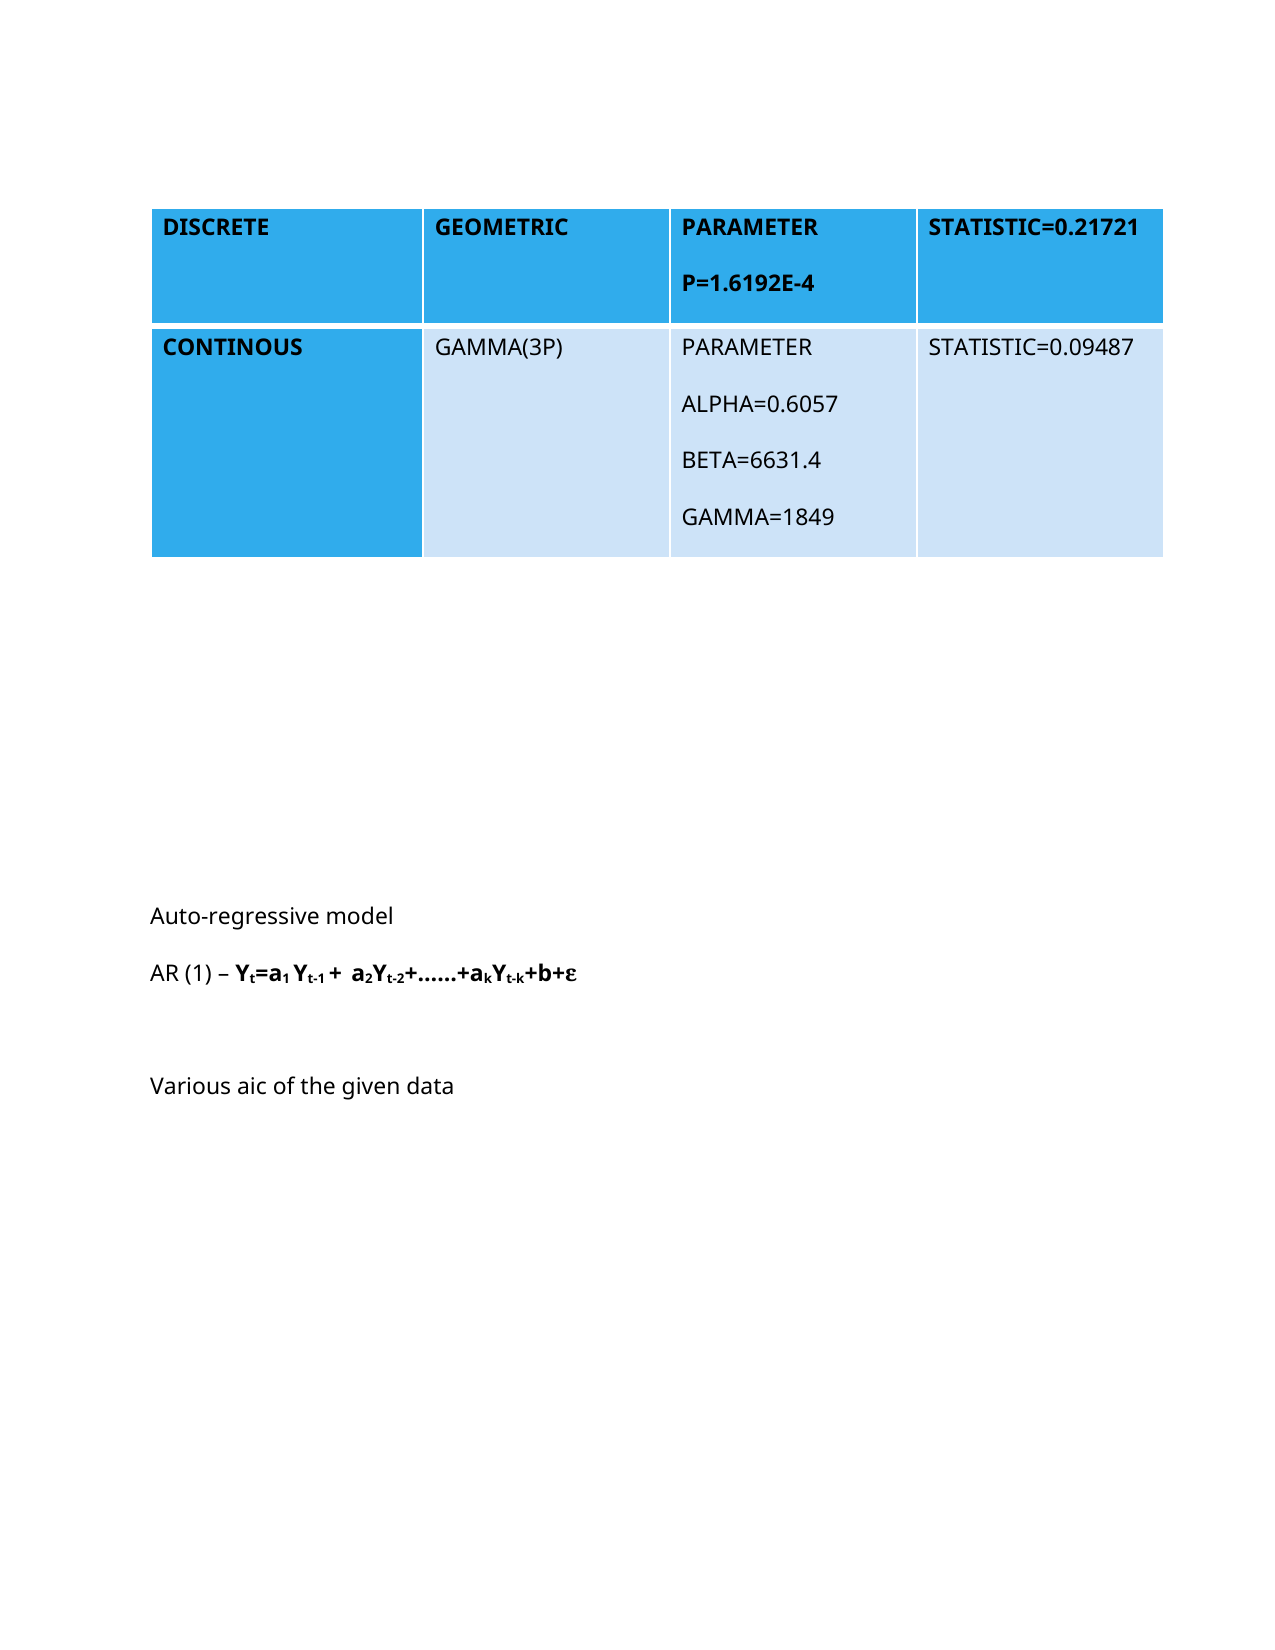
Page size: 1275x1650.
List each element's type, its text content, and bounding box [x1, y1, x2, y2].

table_header PARAMETER P=1.6192E-4 [671, 209, 916, 323]
table_header STATISTIC=0.21721 [918, 209, 1163, 323]
text Various aic of the given data [150, 1070, 1125, 1101]
table_cell STATISTIC=0.09487 [918, 329, 1163, 557]
text AR (1) – Yt=a1 Yt-1 + a2Yt-2+……+akYt-k+b+ε [150, 957, 1125, 988]
table_cell PARAMETER ALPHA=0.6057 BETA=6631.4 GAMMA=1849 [671, 329, 916, 557]
table_header DISCRETE [152, 209, 422, 323]
table_header GEOMETRIC [424, 209, 669, 323]
table_cell GAMMA(3P) [424, 329, 669, 557]
text Auto-regressive model [150, 900, 1125, 931]
table_cell CONTINOUS [152, 329, 422, 557]
